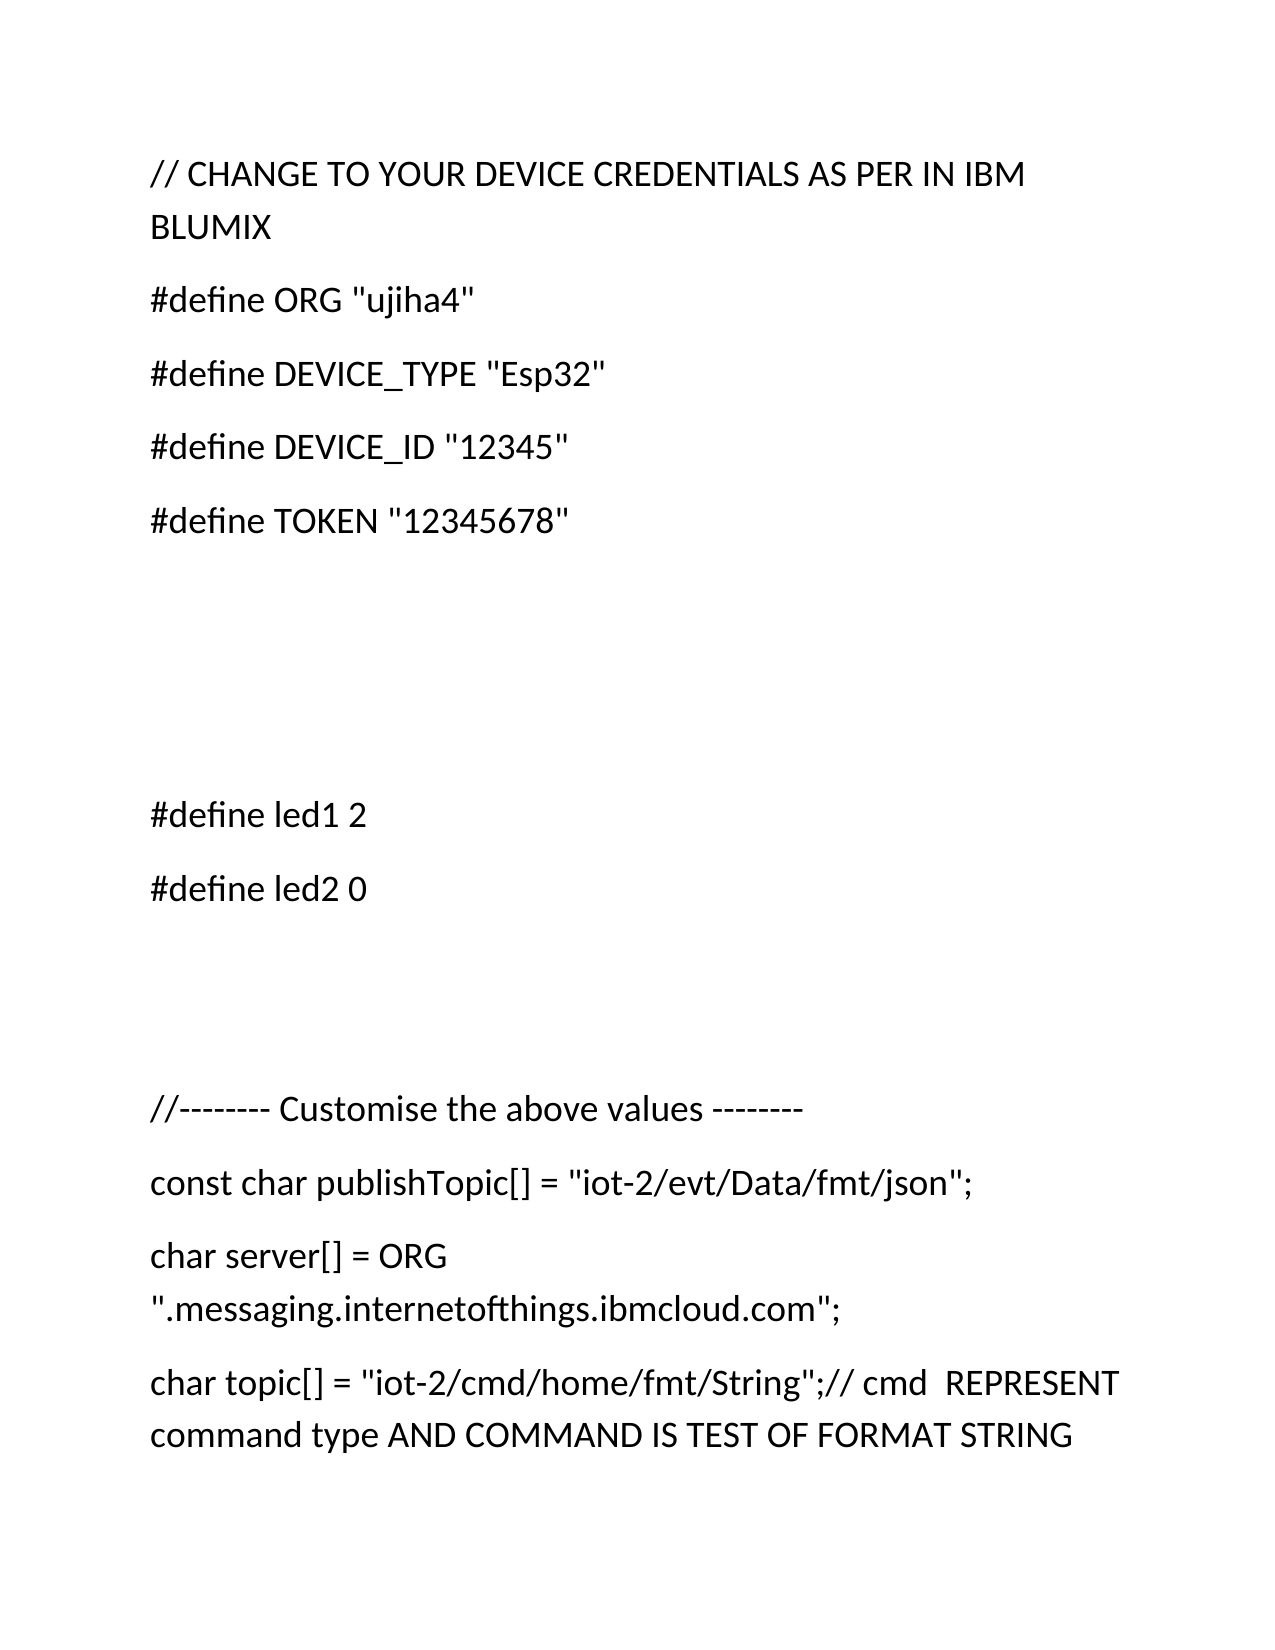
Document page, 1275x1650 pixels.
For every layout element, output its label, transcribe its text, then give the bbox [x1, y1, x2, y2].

text // CHANGE TO YOUR DEVICE CREDENTIALS AS PER IN IBM BLUMIX [150, 150, 1125, 248]
text #define led1 2 [150, 791, 1125, 837]
text #define ORG "ujiha4" [150, 276, 1125, 322]
text #define TOKEN "12345678" [150, 497, 1125, 543]
text #define DEVICE_ID "12345" [150, 423, 1125, 469]
text #define led2 0 [150, 864, 1125, 910]
text #define DEVICE_TYPE "Esp32" [150, 350, 1125, 396]
text //-------- Customise the above values -------- [150, 1085, 1125, 1131]
text char server[] = ORG ".messaging.internetofthings.ibmcloud.com"; [150, 1232, 1125, 1331]
text char topic[] = "iot-2/cmd/home/fmt/String";// cmd REPRESENT command type AND COMMAND IS TEST OF FORMAT STRING [150, 1358, 1125, 1457]
text const char publishTopic[] = "iot-2/evt/Data/fmt/json"; [150, 1159, 1125, 1204]
